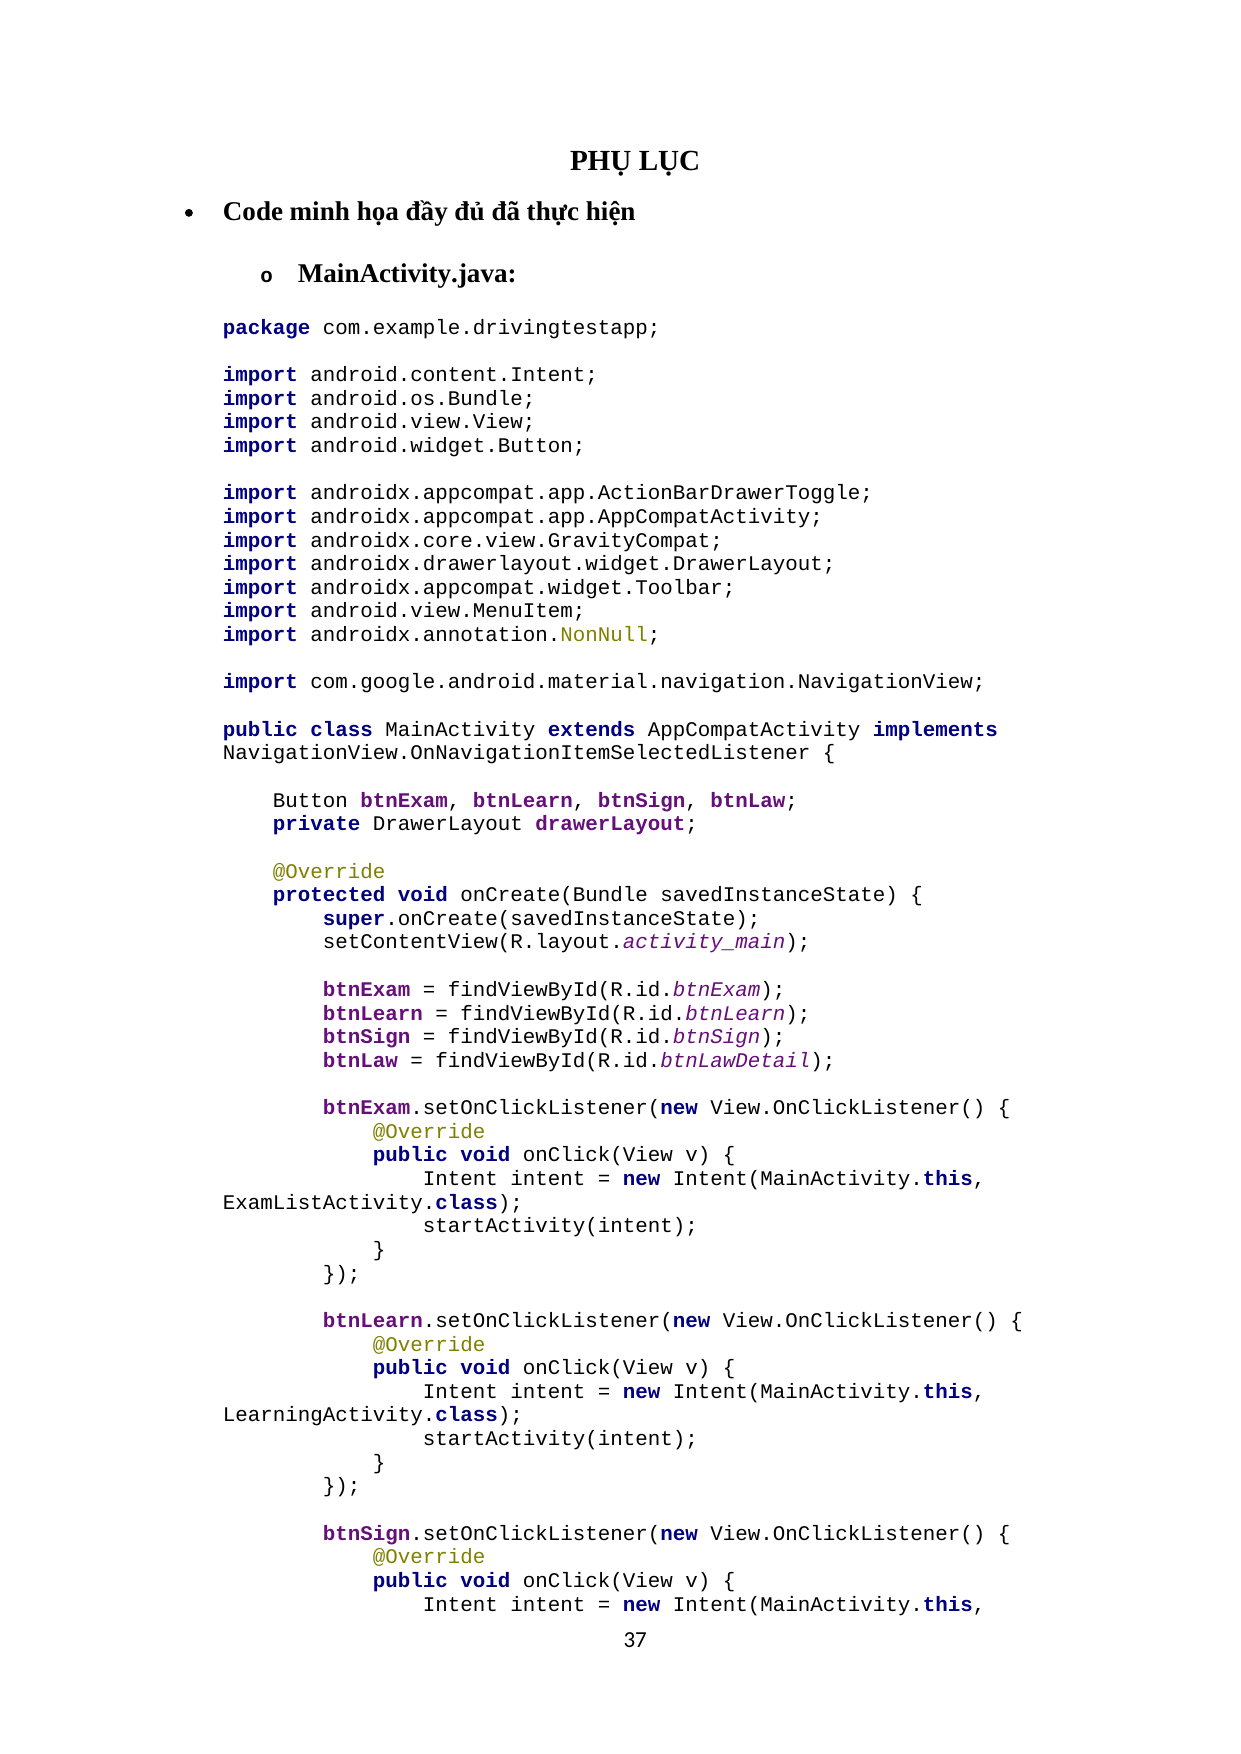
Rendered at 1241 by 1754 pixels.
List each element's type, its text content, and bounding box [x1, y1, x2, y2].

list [223, 317, 1122, 1617]
list Code minh họa đầy đủ đã thực hiện [185, 195, 1122, 226]
subtitle PHỤ LỤC [148, 143, 1122, 177]
list MainActivity.java: [260, 257, 1122, 288]
